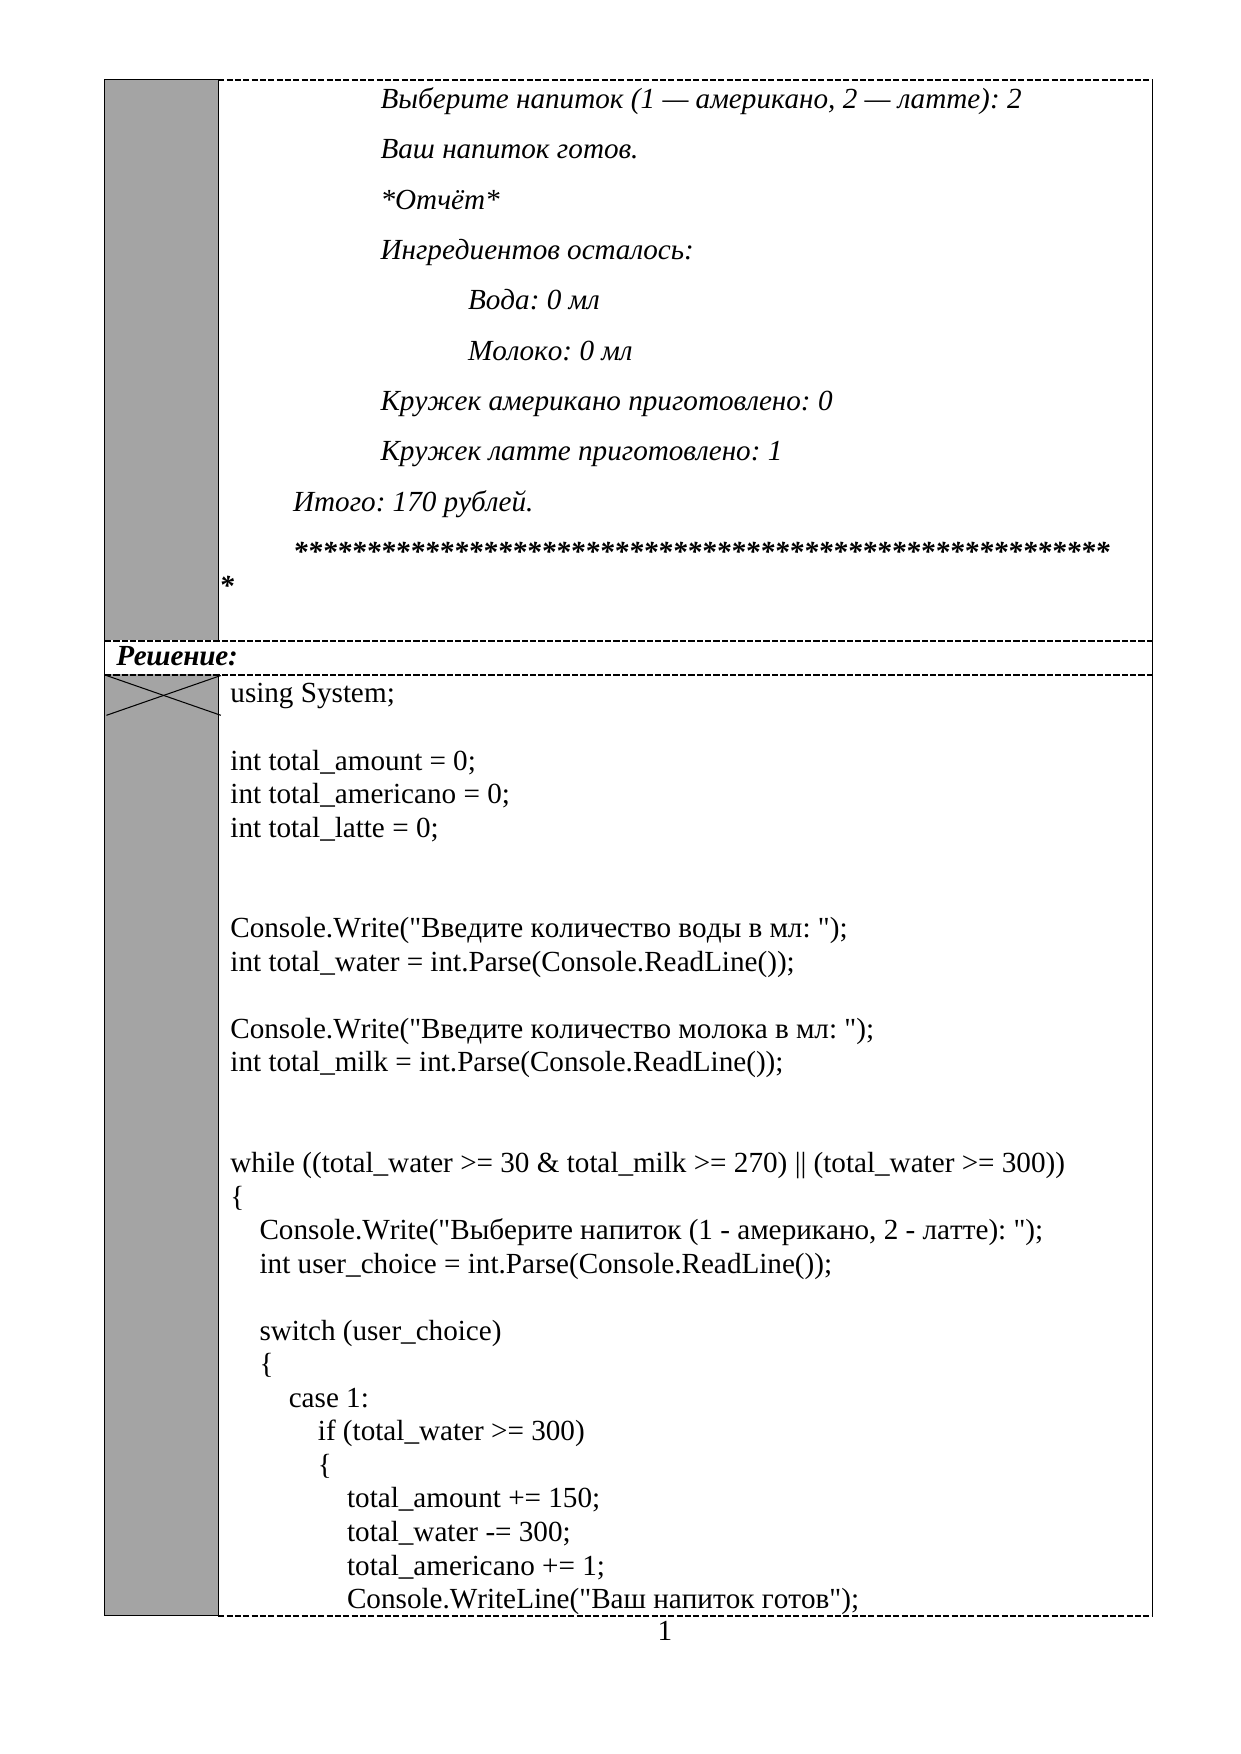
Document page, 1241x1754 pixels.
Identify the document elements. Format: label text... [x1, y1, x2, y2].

table_cell [105, 80, 218, 640]
table_cell [111, 674, 215, 694]
table_cell Решение: [105, 640, 1152, 673]
table_cell [105, 676, 218, 1615]
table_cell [219, 79, 1152, 640]
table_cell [219, 674, 1152, 1615]
